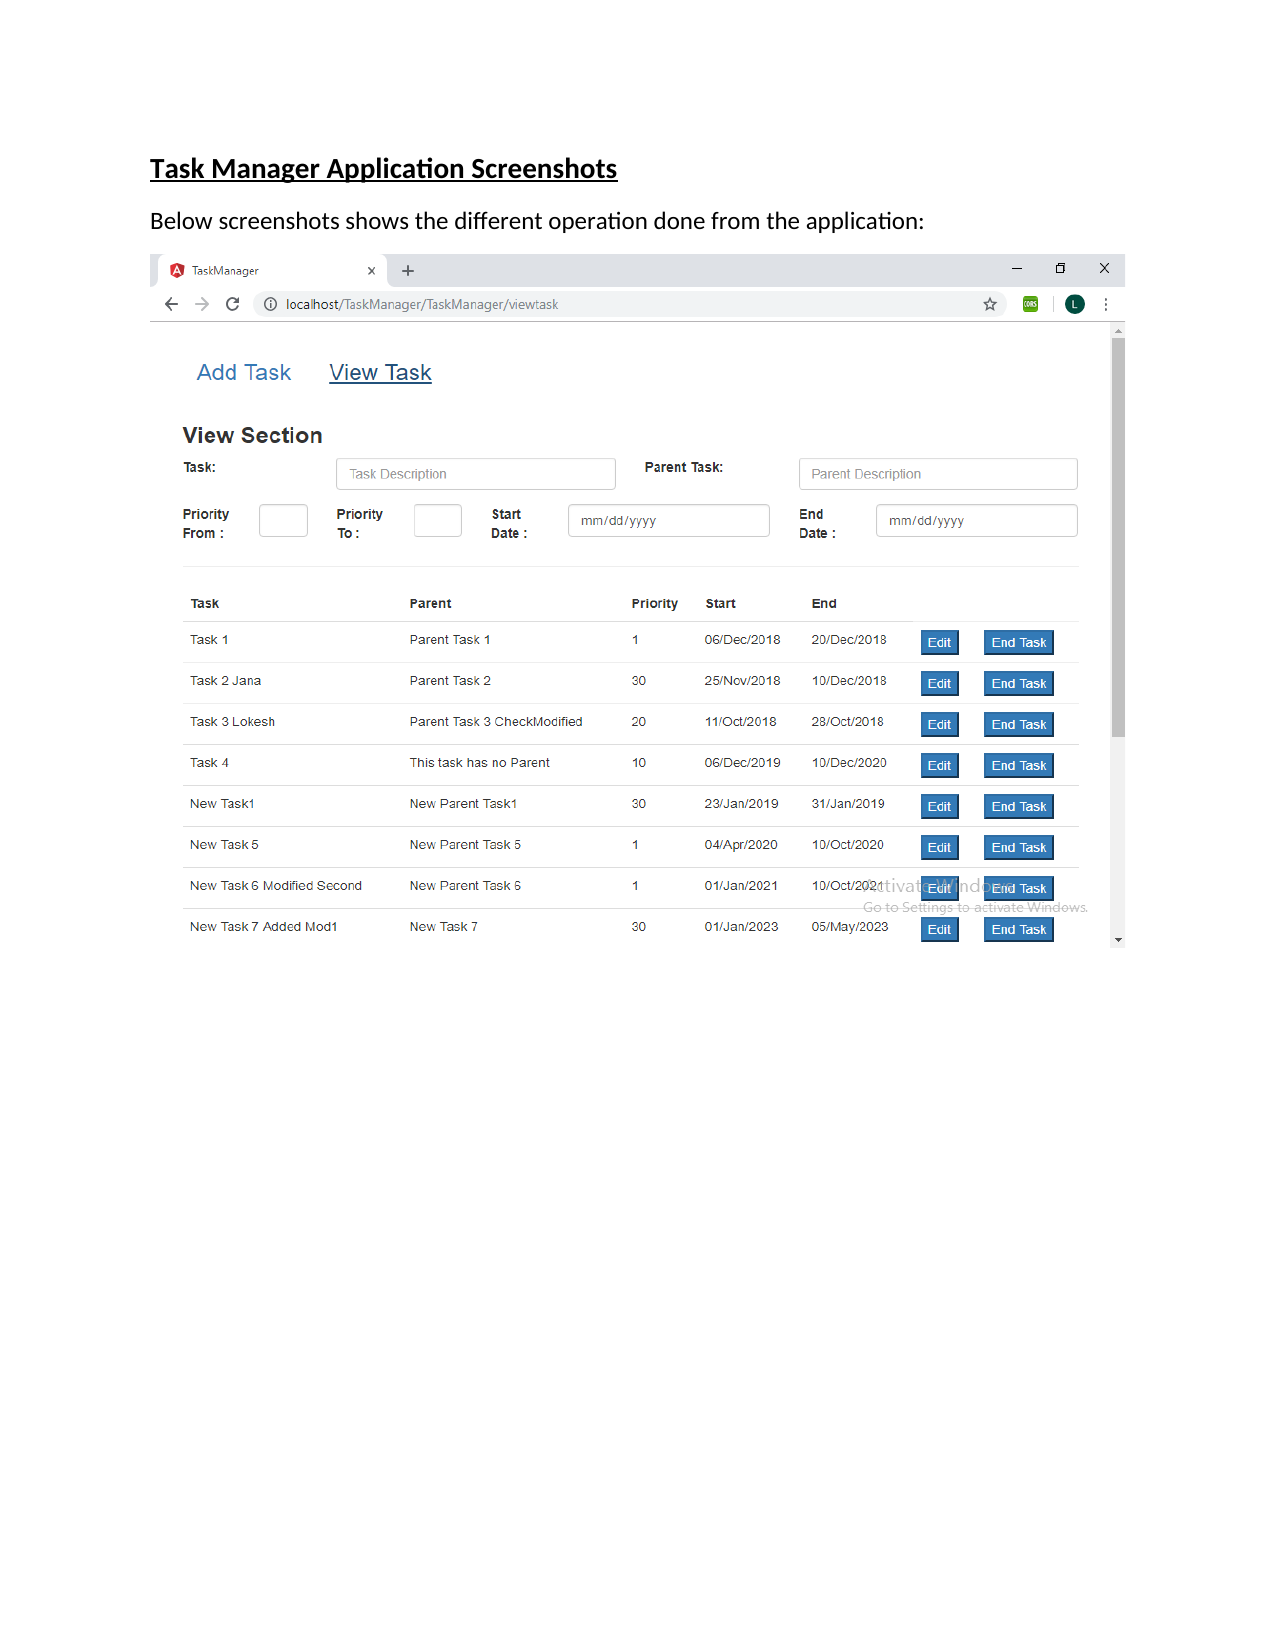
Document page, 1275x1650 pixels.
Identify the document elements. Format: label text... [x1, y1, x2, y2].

text Task Manager Application Screenshots [150, 150, 1125, 186]
text Below screenshots shows the different operation done from the application: [150, 205, 1125, 236]
picture [150, 254, 1125, 948]
